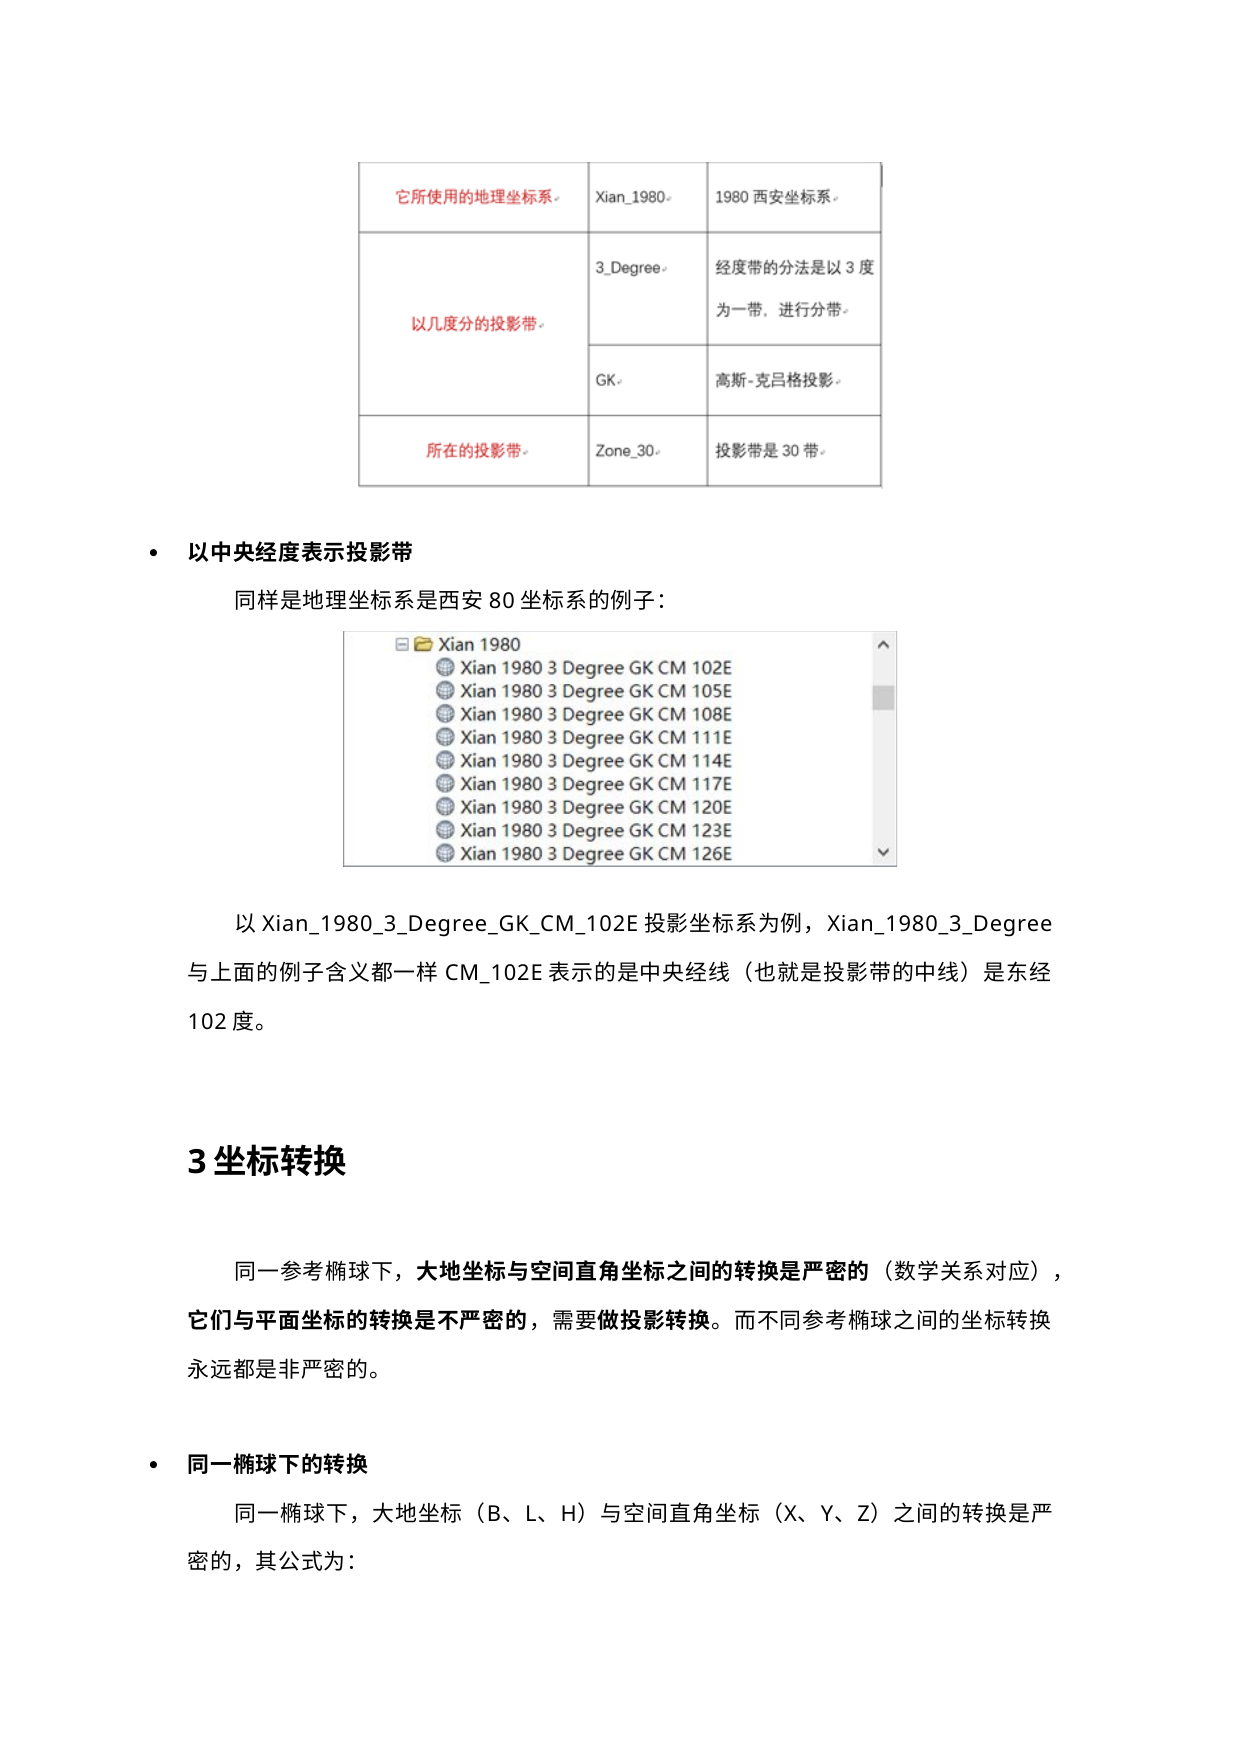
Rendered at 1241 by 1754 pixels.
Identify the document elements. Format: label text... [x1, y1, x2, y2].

list 同一椭球下的转换 [150, 1447, 1053, 1479]
text 同一参考椭球下，大地坐标与空间直角坐标之间的转换是严密的（数学关系对应），它们与平面坐标的转换是不严密的，需要做投影转换。而不同参考椭球之间的坐标转换永远都是非严密的。 [187, 1254, 1053, 1384]
text 以Xian_1980_3_Degree_GK_CM_102E投影坐标系为例，Xian_1980_3_Degree与上面的例子含义都一样CM_102E表示的是中央经线（也就是投影带的中线）是东经102度。 [187, 906, 1053, 1036]
picture [357, 162, 884, 489]
list 以中央经度表示投影带 [150, 534, 1053, 567]
text 同一椭球下，大地坐标（B、L、H）与空间直角坐标（X、Y、Z）之间的转换是严密的，其公式为： [187, 1495, 1053, 1576]
picture [343, 631, 898, 867]
text 同样是地理坐标系是西安80坐标系的例子： [187, 583, 1053, 615]
subtitle 3坐标转换 [187, 1126, 1053, 1191]
